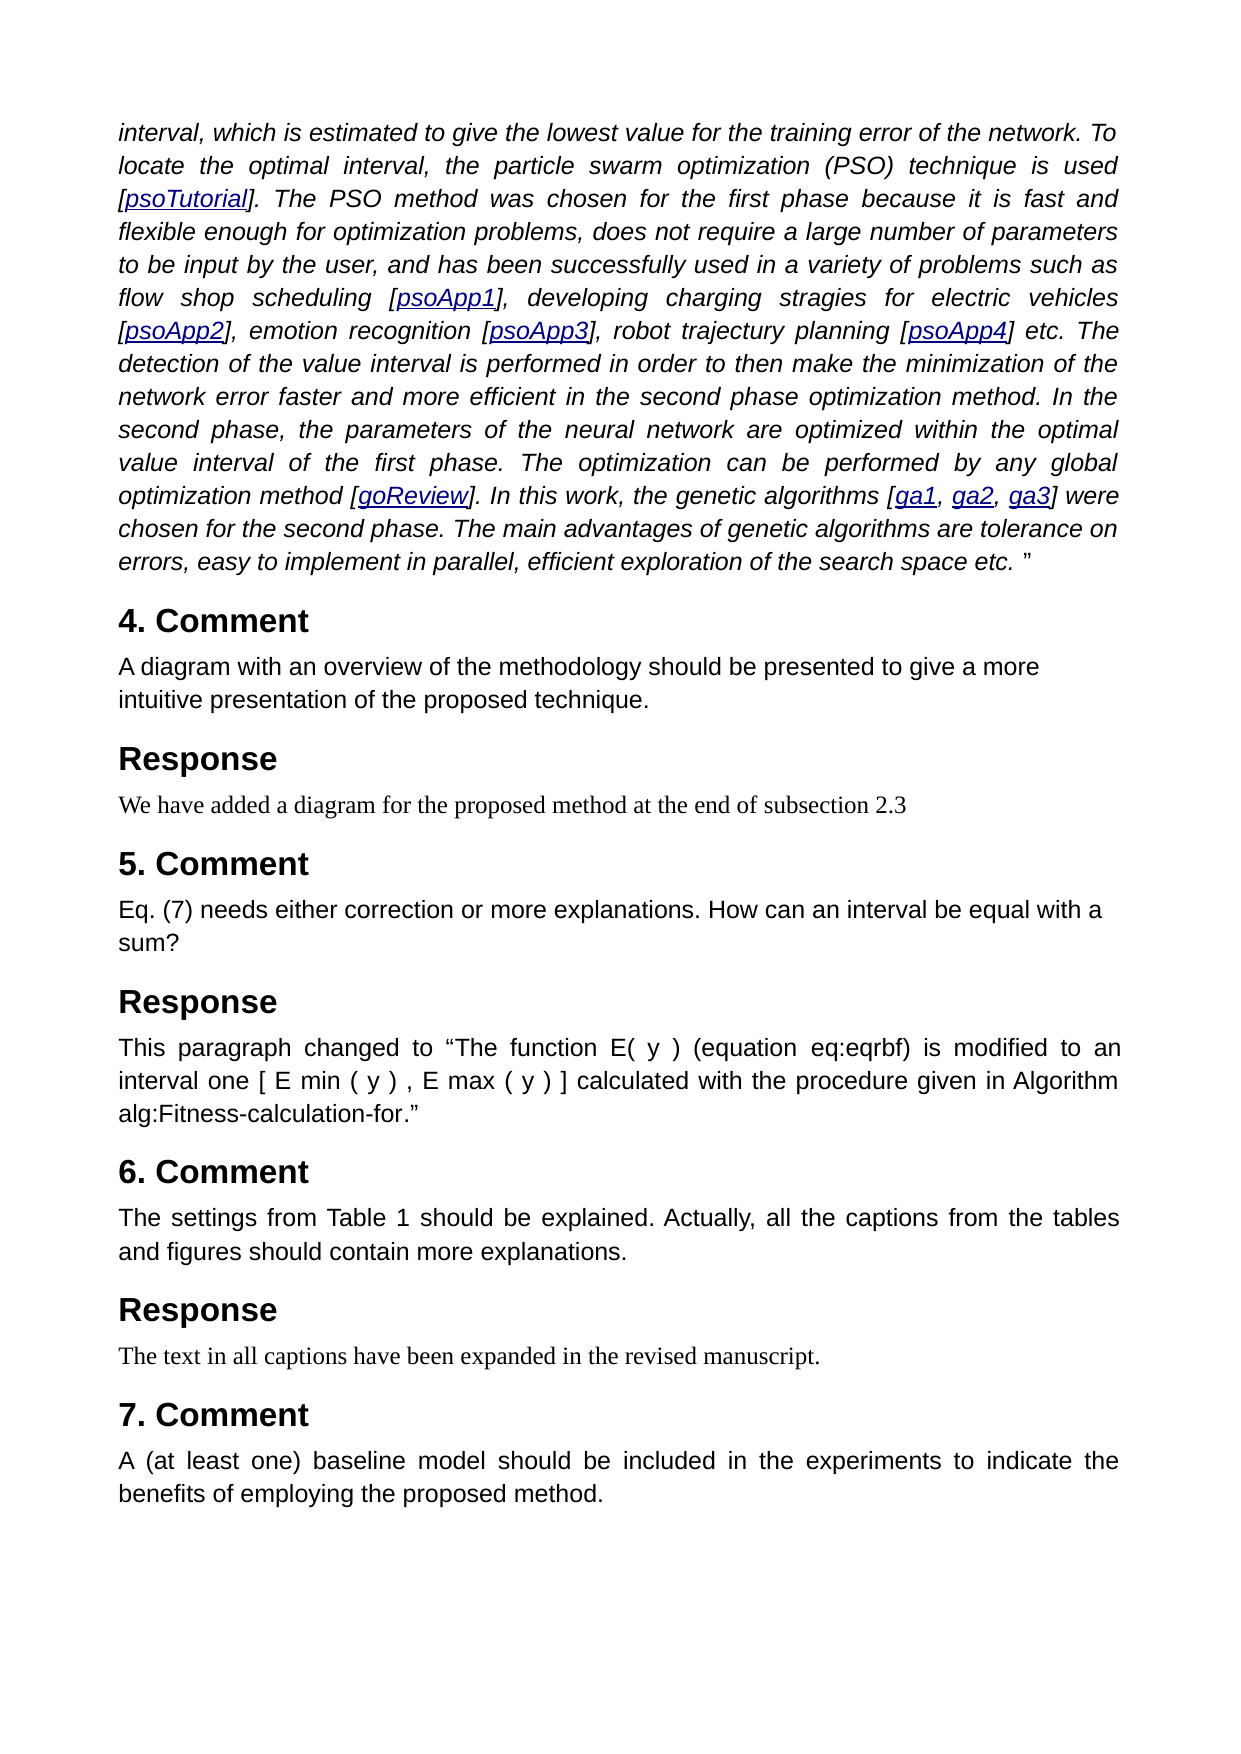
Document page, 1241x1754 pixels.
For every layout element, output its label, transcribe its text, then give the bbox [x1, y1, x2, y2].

subtitle 6. Comment [118, 1152, 1122, 1191]
text We have added a diagram for the proposed method at the end of subsection 2.3 [118, 790, 1122, 819]
text This paragraph changed to “The function E( y ) (equation eq:eqrbf) is modified to an interval one [ E min ( y ) , E max ( y ) ] calculated with the procedure given in Algorithm alg:Fitness-calculation-for.” [118, 1033, 1122, 1127]
text Eq. (7) needs either correction or more explanations. How can an interval be equal with a sum? [118, 895, 1122, 957]
subtitle 4. Comment [118, 601, 1122, 640]
subtitle 7. Comment [118, 1395, 1122, 1433]
subtitle 5. Comment [118, 844, 1122, 882]
text A diagram with an overview of the methodology should be presented to give a more intuitive presentation of the proposed technique. [118, 652, 1122, 714]
text The text in all captions have been expanded in the revised manuscript. [118, 1341, 1122, 1370]
subtitle Response [118, 1290, 1122, 1329]
subtitle Response [118, 739, 1122, 777]
text The settings from Table 1 should be explained. Actually, all the captions from the tables and figures should contain more explanations. [118, 1203, 1122, 1265]
text A (at least one) baseline model should be included in the experiments to indicate the benefits of employing the proposed method. [118, 1446, 1122, 1508]
subtitle Response [118, 982, 1122, 1020]
